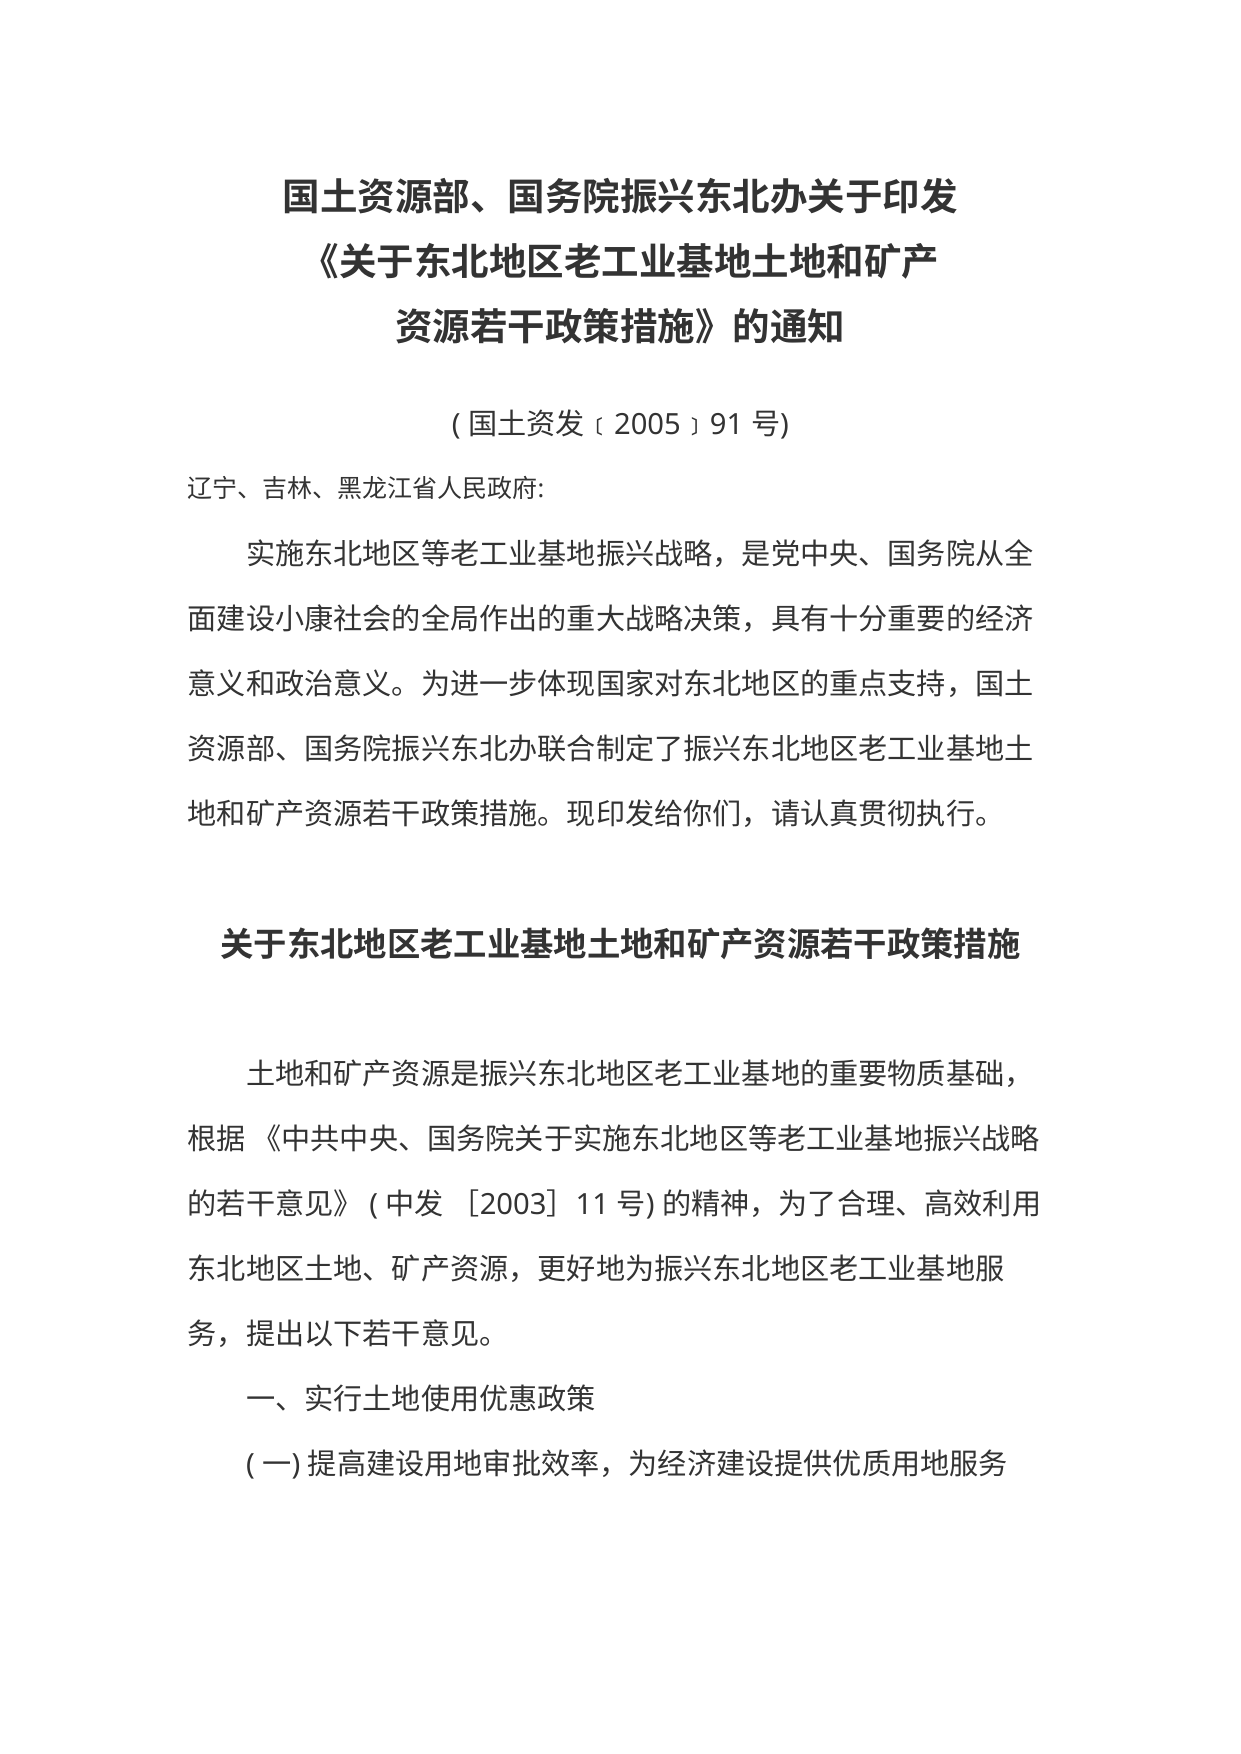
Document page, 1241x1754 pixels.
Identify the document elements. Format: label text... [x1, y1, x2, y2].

subtitle 国土资源部、国务院振兴东北办关于印发 [187, 162, 1053, 227]
text 一、实行土地使用优惠政策 [187, 1364, 1053, 1429]
text 关于东北地区老工业基地土地和矿产资源若干政策措施 [187, 909, 1053, 974]
text ( 一) 提高建设用地审批效率，为经济建设提供优质用地服务 [187, 1429, 1053, 1494]
text ( 国土资发﹝2005﹞91 号) [187, 389, 1053, 454]
text 土地和矿产资源是振兴东北地区老工业基地的重要物质基础，根据 《中共中央、国务院关于实施东北地区等老工业基地振兴战略的若干意见》 ( 中发 ［2003］11 号) 的精神，为了合理、高效利用东北地区土地、矿产资源，更好地为振兴东北地区老工业基地服务，提出以下若干意见。 [187, 1039, 1053, 1364]
text 实施东北地区等老工业基地振兴战略，是党中央、国务院从全面建设小康社会的全局作出的重大战略决策，具有十分重要的经济意义和政治意义。为进一步体现国家对东北地区的重点支持，国土资源部、国务院振兴东北办联合制定了振兴东北地区老工业基地土地和矿产资源若干政策措施。现印发给你们，请认真贯彻执行。 [187, 519, 1053, 844]
subtitle 资源若干政策措施》的通知 [187, 292, 1053, 357]
subtitle 《关于东北地区老工业基地土地和矿产 [187, 227, 1053, 292]
text 辽宁、吉林、黑龙江省人民政府: [187, 454, 1053, 519]
